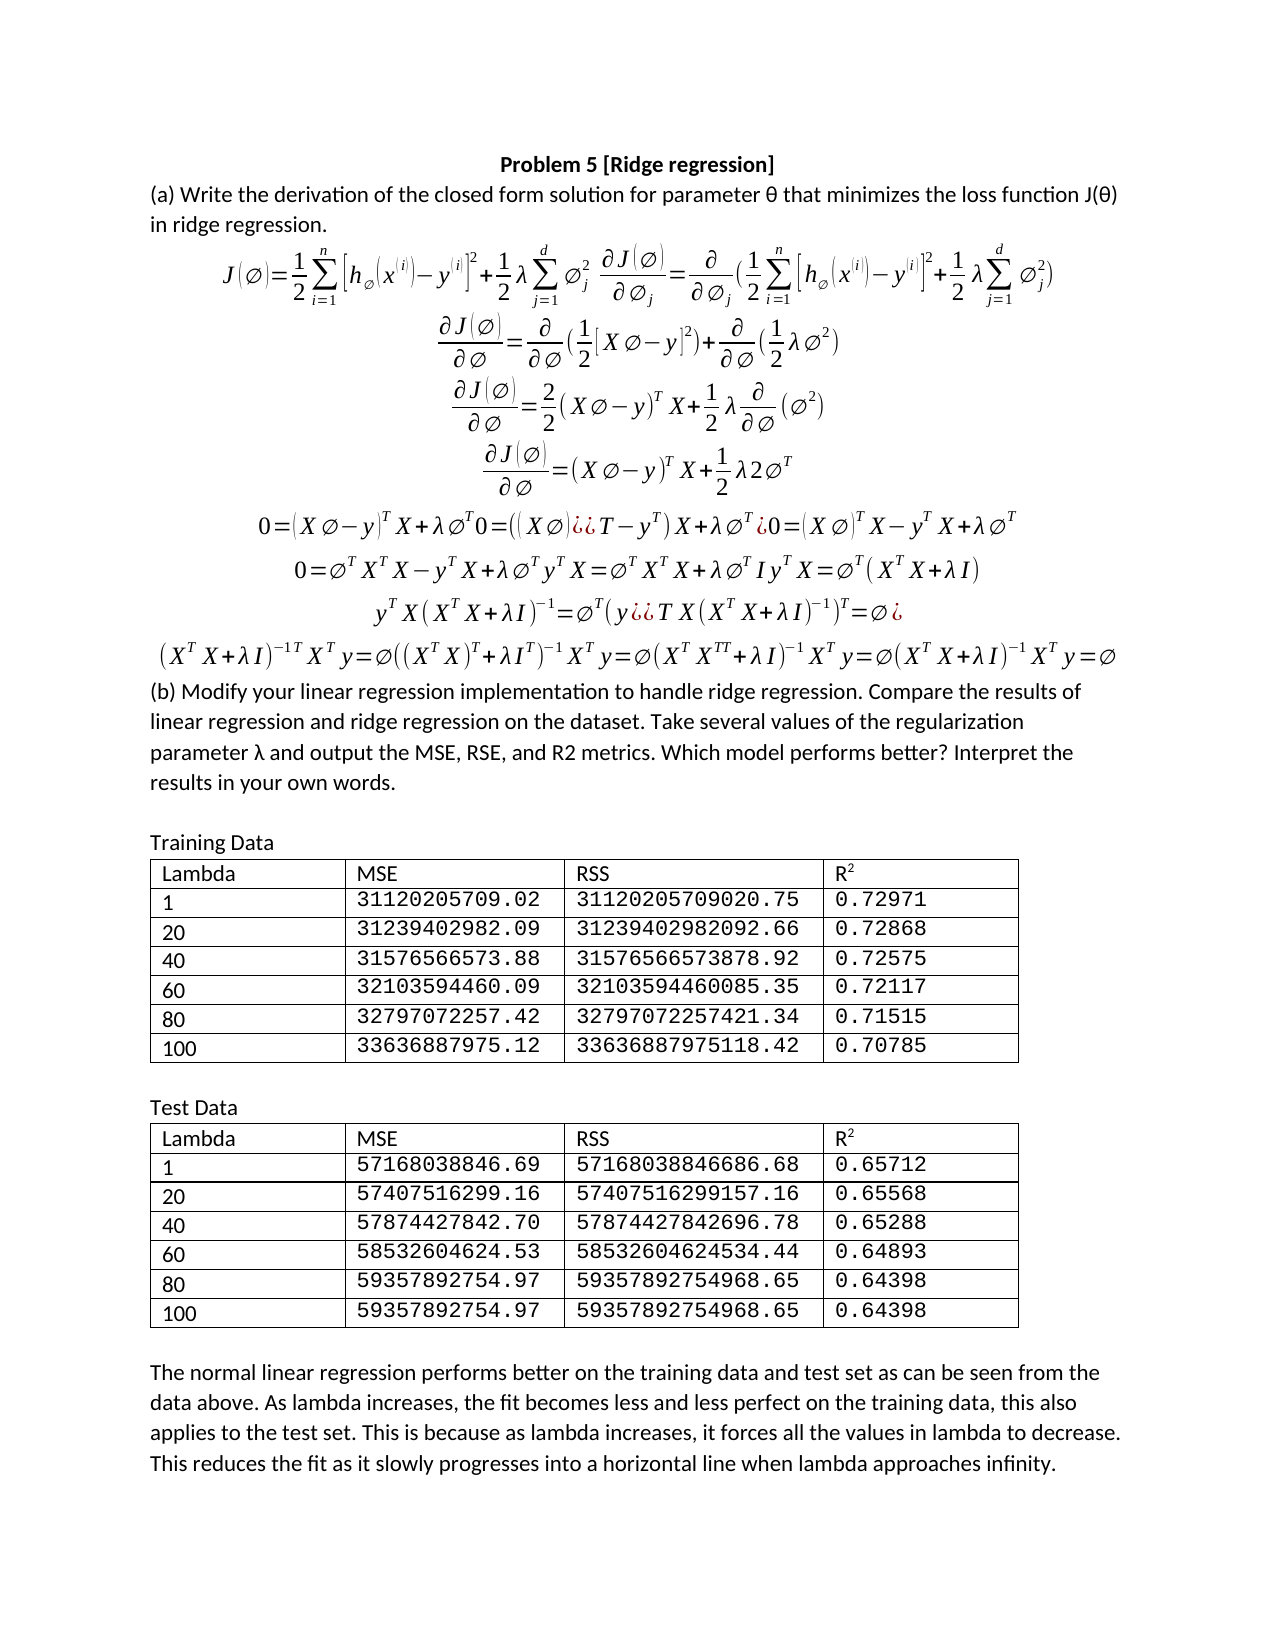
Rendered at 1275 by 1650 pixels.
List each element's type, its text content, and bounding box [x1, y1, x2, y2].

table_cell 80 [151, 1270, 345, 1298]
table_cell 60 [151, 976, 345, 1004]
table_cell 33636887975.12 [346, 1034, 564, 1062]
table_cell 31576566573878.92 [565, 947, 823, 975]
table_cell 100 [151, 1299, 345, 1327]
table_cell 31239402982092.66 [565, 918, 823, 946]
table_cell 0.71515 [824, 1005, 1018, 1033]
table_cell 80 [151, 1005, 345, 1033]
text The normal linear regression performs better on the training data and test set as can be seen from the data above. As lambda increases, the fit becomes less and less perfect on the training data, this also applies to the test set. This is because as lambda increases, it forces all the values in lambda to decrease. This reduces the fit as it slowly progresses into a horizontal line when lambda approaches infinity. [150, 1358, 1125, 1477]
table_cell 20 [151, 1183, 345, 1211]
text Test Data [150, 1093, 1125, 1121]
table_header R2 [824, 1124, 1018, 1152]
text Training Data [150, 828, 1125, 856]
table_cell 31576566573.88 [346, 947, 564, 975]
table_cell 0.72971 [824, 889, 1018, 917]
table_cell 57407516299.16 [346, 1183, 564, 1211]
table_cell 0.70785 [824, 1034, 1018, 1062]
table_cell 1 [151, 889, 345, 917]
table_cell 58532604624534.44 [565, 1241, 823, 1269]
table_header Lambda [151, 1124, 345, 1152]
table_cell 0.65712 [824, 1154, 1018, 1181]
table_header MSE [346, 860, 564, 887]
table_cell 60 [151, 1241, 345, 1269]
table_cell 59357892754968.65 [565, 1270, 823, 1298]
table_cell 0.72868 [824, 918, 1018, 946]
table_cell 31120205709.02 [346, 889, 564, 917]
table_cell 32797072257.42 [346, 1005, 564, 1033]
table_cell 31239402982.09 [346, 918, 564, 946]
table_cell 57168038846.69 [346, 1154, 564, 1181]
table_header RSS [565, 860, 823, 887]
table_cell 100 [151, 1034, 345, 1062]
table_cell 59357892754.97 [346, 1299, 564, 1327]
table_cell 59357892754968.65 [565, 1299, 823, 1327]
table_header R2 [824, 860, 1018, 887]
text (b) Modify your linear regression implementation to handle ridge regression. Compare the results of linear regression and ridge regression on the dataset. Take several values of the regularization parameter λ and output the MSE, RSE, and R2 metrics. Which model performs better? Interpret the results in your own words. [150, 677, 1125, 796]
table_cell 40 [151, 947, 345, 975]
table_cell 31120205709020.75 [565, 889, 823, 917]
table_cell 32103594460.09 [346, 976, 564, 1004]
table_cell 1 [151, 1154, 345, 1181]
table_cell 0.72575 [824, 947, 1018, 975]
table_cell 57874427842.70 [346, 1212, 564, 1239]
table_cell 20 [151, 918, 345, 946]
table_cell 0.64398 [824, 1270, 1018, 1298]
table_cell 0.64893 [824, 1241, 1018, 1269]
table_cell 32797072257421.34 [565, 1005, 823, 1033]
text (a) Write the derivation of the closed form solution for parameter θ that minimizes the loss function J(θ) in ridge regression. [150, 180, 1125, 238]
table_cell 0.65568 [824, 1183, 1018, 1211]
table_cell 32103594460085.35 [565, 976, 823, 1004]
text Problem 5 [Ridge regression] [150, 150, 1125, 178]
table_cell 0.65288 [824, 1212, 1018, 1239]
table_cell 57407516299157.16 [565, 1183, 823, 1211]
table_cell 57874427842696.78 [565, 1212, 823, 1239]
table_cell 59357892754.97 [346, 1270, 564, 1298]
table_cell 40 [151, 1212, 345, 1239]
table_cell 57168038846686.68 [565, 1154, 823, 1181]
table_header Lambda [151, 860, 345, 887]
table_cell 58532604624.53 [346, 1241, 564, 1269]
table_header MSE [346, 1124, 564, 1152]
table_cell 33636887975118.42 [565, 1034, 823, 1062]
table_header RSS [565, 1124, 823, 1152]
table_cell 0.72117 [824, 976, 1018, 1004]
table_cell 0.64398 [824, 1299, 1018, 1327]
